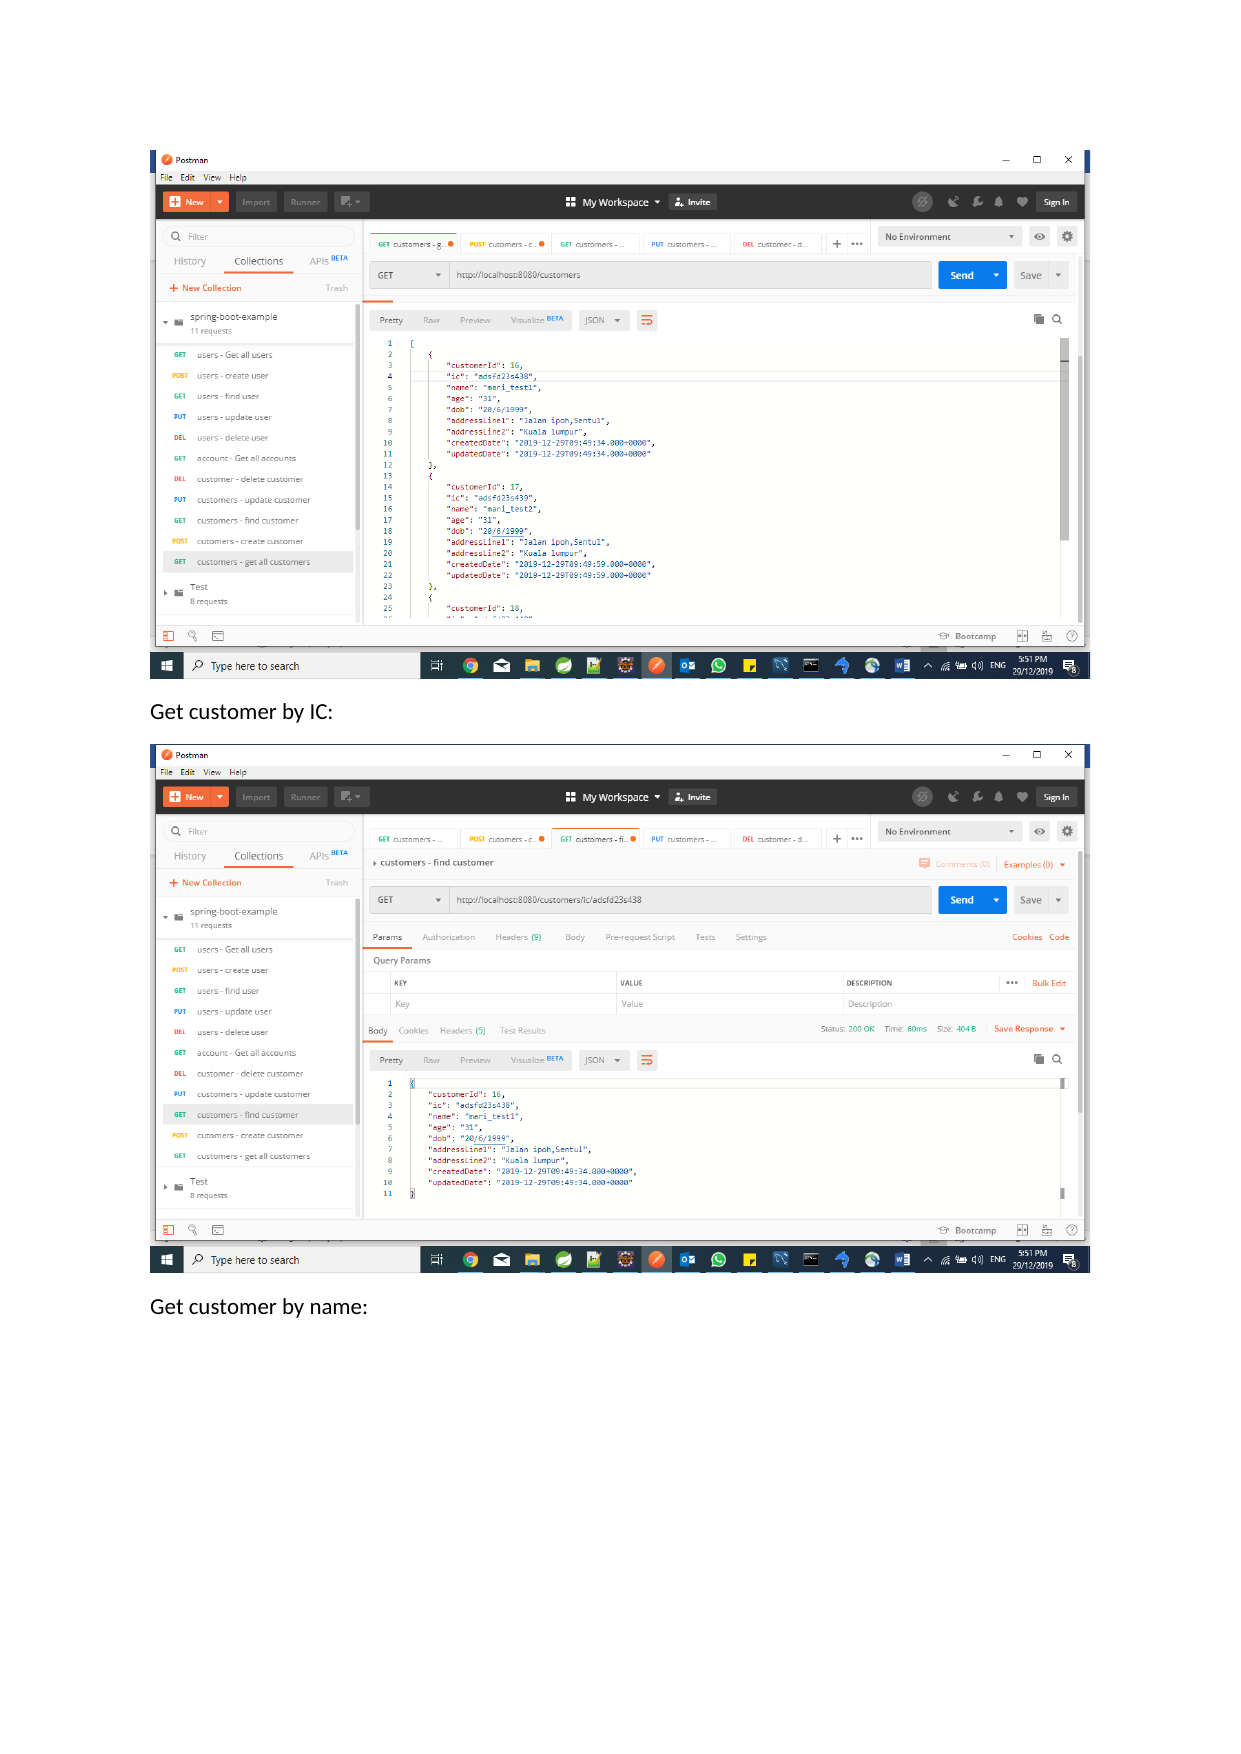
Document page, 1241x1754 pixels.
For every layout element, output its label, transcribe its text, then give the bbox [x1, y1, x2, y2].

text Get customer by IC: [150, 697, 1090, 726]
text Get customer by name: [150, 1292, 1090, 1320]
picture [150, 150, 1091, 679]
picture [150, 744, 1091, 1273]
